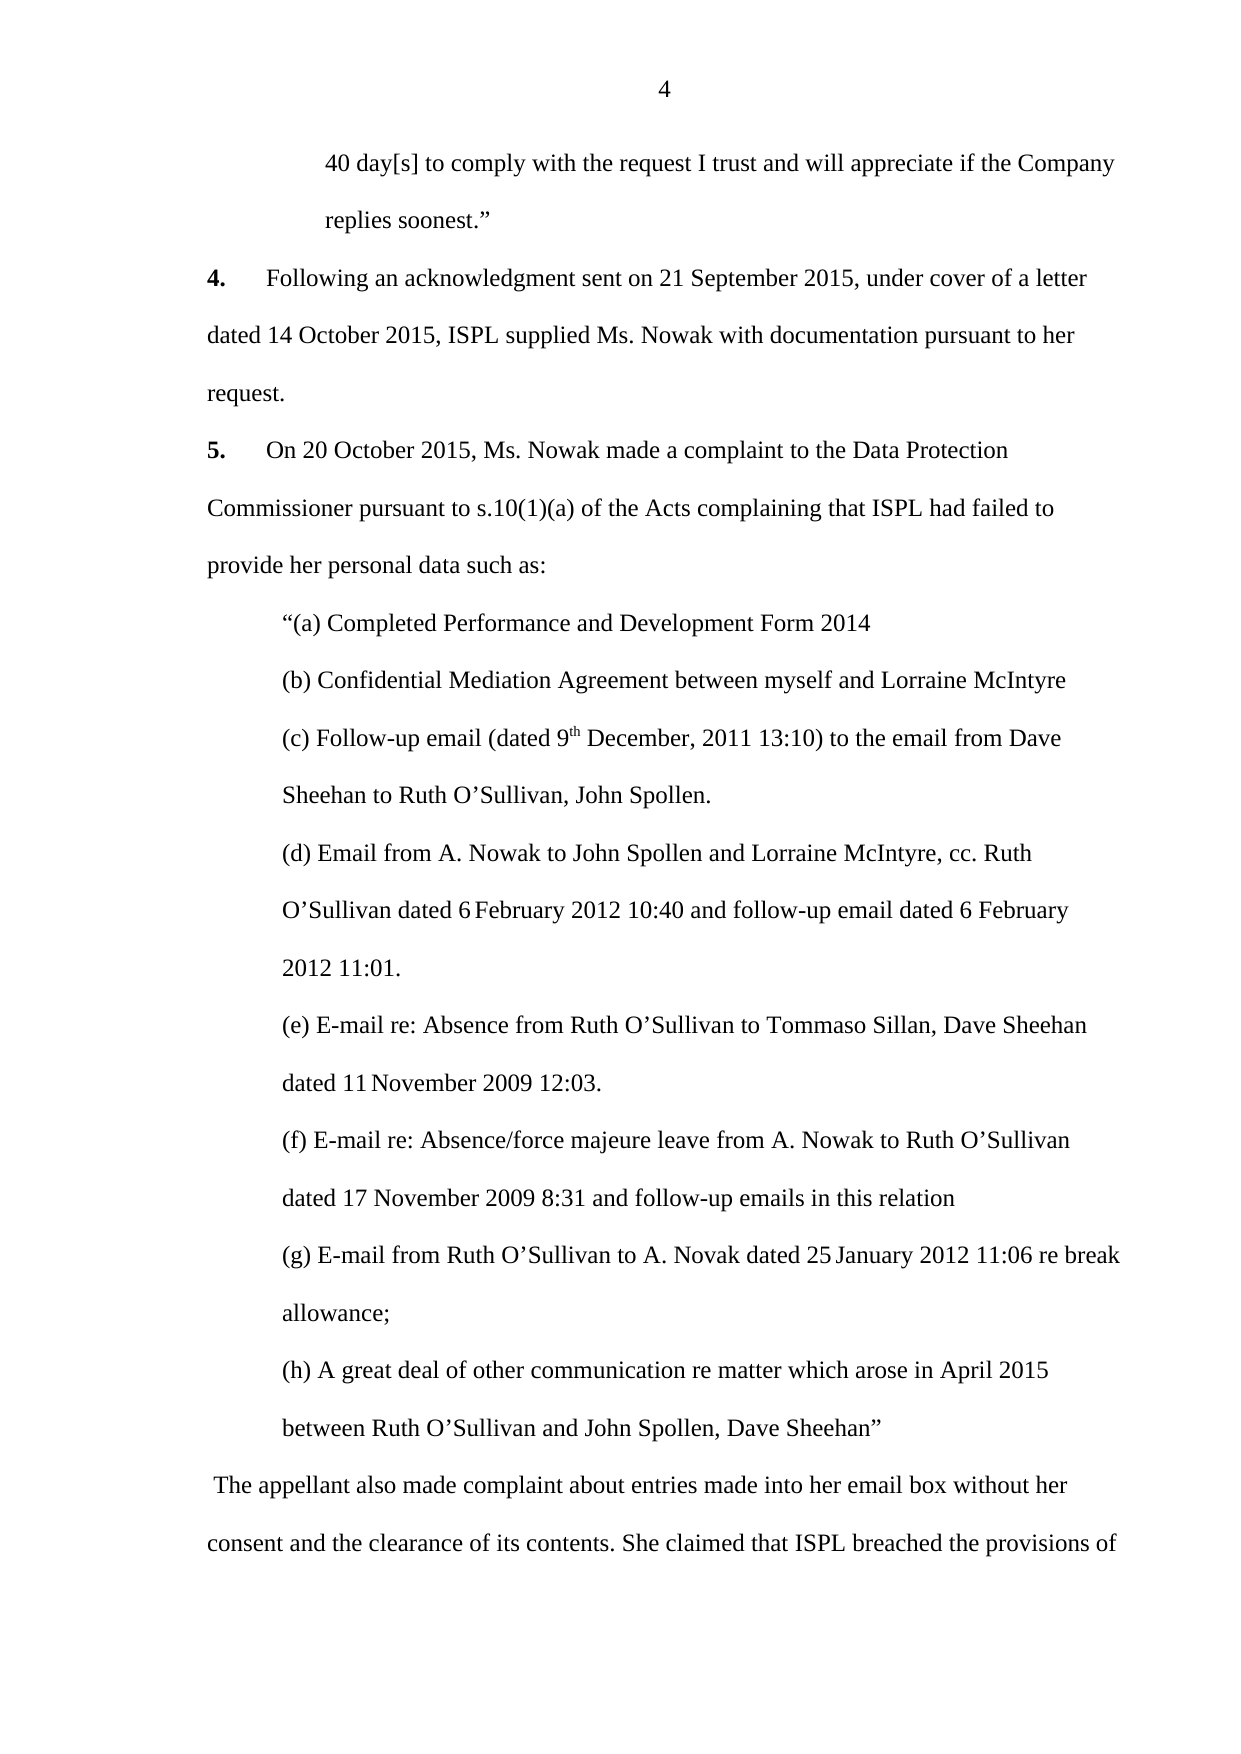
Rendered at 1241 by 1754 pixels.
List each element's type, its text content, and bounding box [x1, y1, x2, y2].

text (c) Follow-up email (dated 9th December, 2011 13:10) to the email from Dave Sheehan to Ruth O’Sullivan, John Spollen. [282, 723, 1122, 809]
text (e) E-mail re: Absence from Ruth O’Sullivan to Tommaso Sillan, Dave Sheehan dated 11 November 2009 12:03. [282, 1010, 1122, 1096]
text “(a) Completed Performance and Development Form 2014 [207, 608, 1122, 636]
text (h) A great deal of other communication re matter which arose in April 2015 between Ruth O’Sullivan and John Spollen, Dave Sheehan” [282, 1355, 1122, 1441]
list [325, 148, 1122, 234]
list Following an acknowledgment sent on 21 September 2015, under cover of a letter dated 14 October 2015, ISPL supplied Ms. Nowak with documentation pursuant to her request. [207, 263, 1122, 406]
list On 20 October 2015, Ms. Nowak made a complaint to the Data Protection Commissioner pursuant to s.10(1)(a) of the Acts complaining that ISPL had failed to provide her personal data such as: [207, 435, 1122, 579]
text (b) Confidential Mediation Agreement between myself and Lorraine McIntyre [207, 665, 1122, 694]
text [207, 1470, 1122, 1556]
text (g) E-mail from Ruth O’Sullivan to A. Novak dated 25 January 2012 11:06 re break allowance; [282, 1240, 1122, 1326]
text (f) E-mail re: Absence/force majeure leave from A. Nowak to Ruth O’Sullivan dated 17 November 2009 8:31 and follow-up emails in this relation [282, 1125, 1122, 1211]
text (d) Email from A. Nowak to John Spollen and Lorraine McIntyre, cc. Ruth O’Sullivan dated 6 February 2012 10:40 and follow-up email dated 6 February 2012 11:01. [282, 838, 1122, 981]
